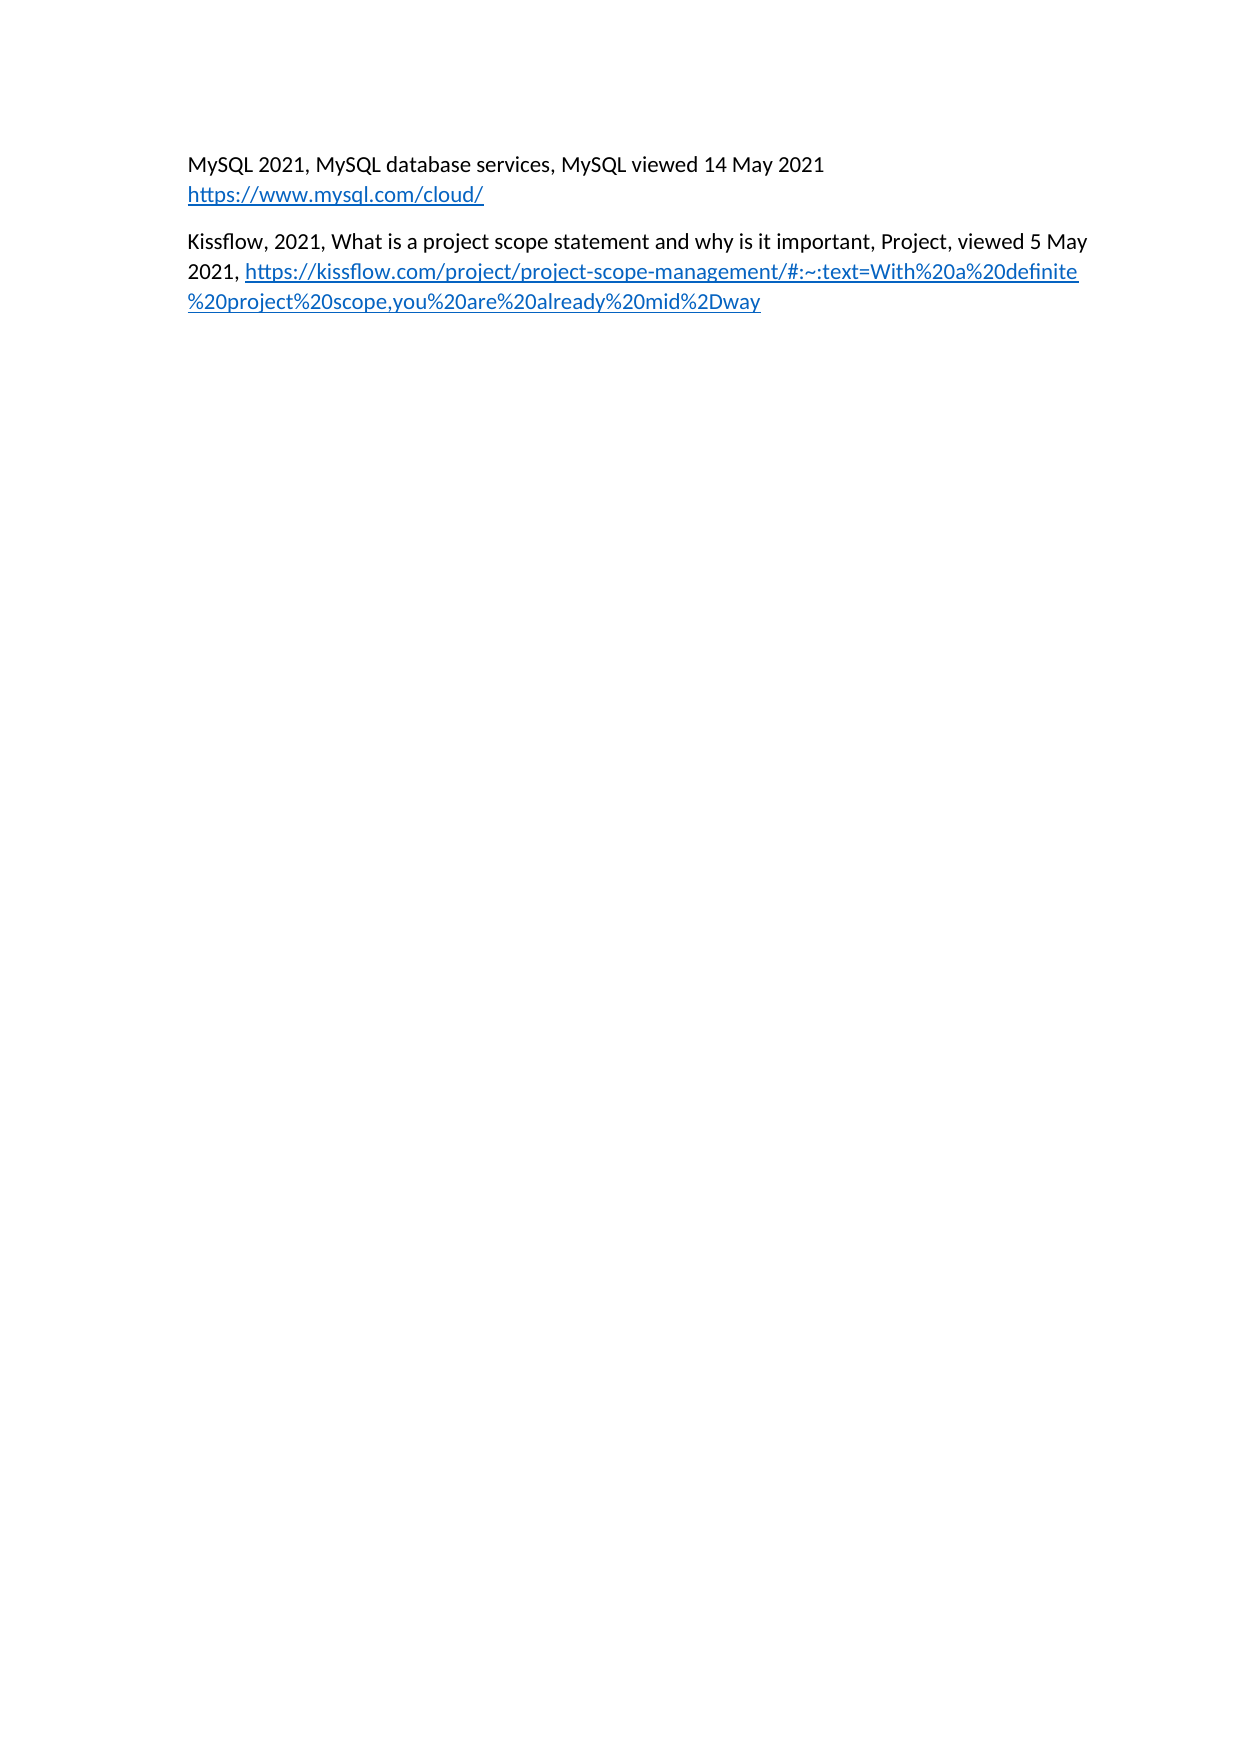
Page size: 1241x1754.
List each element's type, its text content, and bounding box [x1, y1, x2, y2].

text Kissflow, 2021, What is a project scope statement and why is it important, Project, viewed 5 May 2021, https://kissflow.com/project/project-scope-management/#:~:text=With%20a%20definite%20project%20scope,you%20are%20already%20mid%2Dway [187, 227, 1090, 316]
text MySQL 2021, MySQL database services, MySQL viewed 14 May 2021 https://www.mysql.com/cloud/ [187, 150, 1090, 208]
